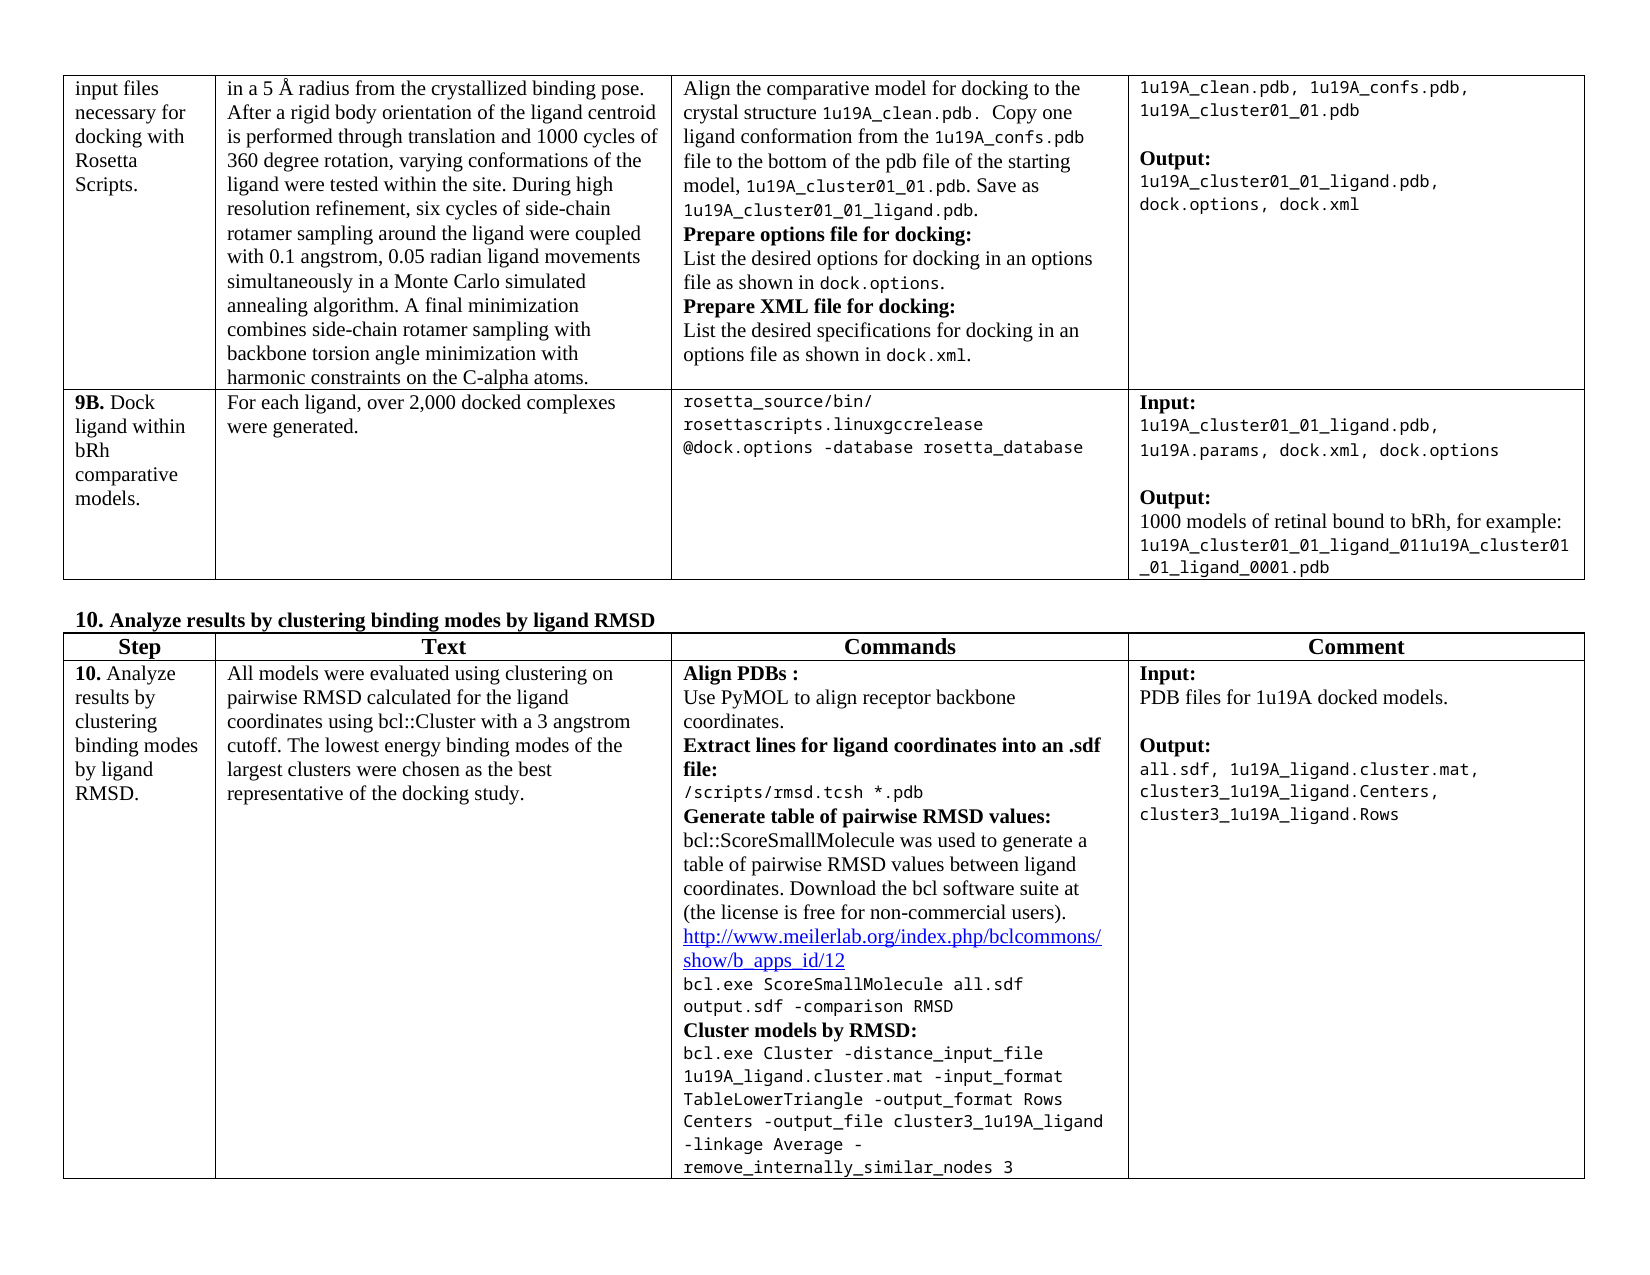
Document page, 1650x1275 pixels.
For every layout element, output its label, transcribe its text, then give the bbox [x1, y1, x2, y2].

table_cell 10. Analyze results by clustering binding modes by ligand RMSD. [64, 661, 215, 1178]
table_header Comment [1129, 634, 1584, 660]
table_cell rosetta_source/bin/rosettascripts.linuxgccrelease @dock.options -database rosetta_database [672, 390, 1128, 579]
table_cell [1129, 76, 1584, 389]
table_cell All models were evaluated using clustering on pairwise RMSD calculated for the ligand coordinates using bcl::Cluster with a 3 angstrom cutoff. The lowest energy binding modes of the largest clusters were chosen as the best representative of the docking study. [216, 661, 671, 1178]
text 10. Analyze results by clustering binding modes by ligand RMSD [75, 606, 1575, 632]
table_cell Align PDBs : Use PyMOL to align receptor backbone coordinates. Extract lines for ligand coordinates into an .sdf file: /scripts/rmsd.tcsh *.pdb Generate table of pairwise RMSD values: bcl::ScoreSmallMolecule was used to generate a table of pairwise RMSD values between ligand coordinates. Download the bcl software suite at (the license is free for non-commercial users). http://www.meilerlab.org/index.php/bclcommons/show/b_apps_id/12 bcl.exe ScoreSmallMolecule all.sdf output.sdf -comparison RMSD Cluster models by RMSD: bcl.exe Cluster -distance_input_file 1u19A_ligand.cluster.mat -input_format TableLowerTriangle -output_format Rows Centers -output_file cluster3_1u19A_ligand -linkage Average -remove_internally_similar_nodes 3 [672, 661, 1128, 1178]
table_header Text [216, 634, 671, 660]
table_cell 9B. Dock ligand within bRh comparative models. [64, 390, 215, 579]
table_cell Input: 1u19A_cluster01_01_ligand.pdb, 1u19A.params, dock.xml, dock.options Output: 1000 models of retinal bound to bRh, for example: 1u19A_cluster01_01_ligand_011u19A_cluster01_01_ligand_0001.pdb [1129, 390, 1584, 579]
table_header Step [64, 634, 215, 660]
table_header Commands [672, 634, 1128, 660]
table_cell For each ligand, over 2,000 docked complexes were generated. [216, 390, 671, 579]
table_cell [672, 76, 1128, 389]
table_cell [64, 76, 215, 389]
table_cell Input: PDB files for 1u19A docked models. Output: all.sdf, 1u19A_ligand.cluster.mat, cluster3_1u19A_ligand.Centers, cluster3_1u19A_ligand.Rows [1129, 661, 1584, 1178]
